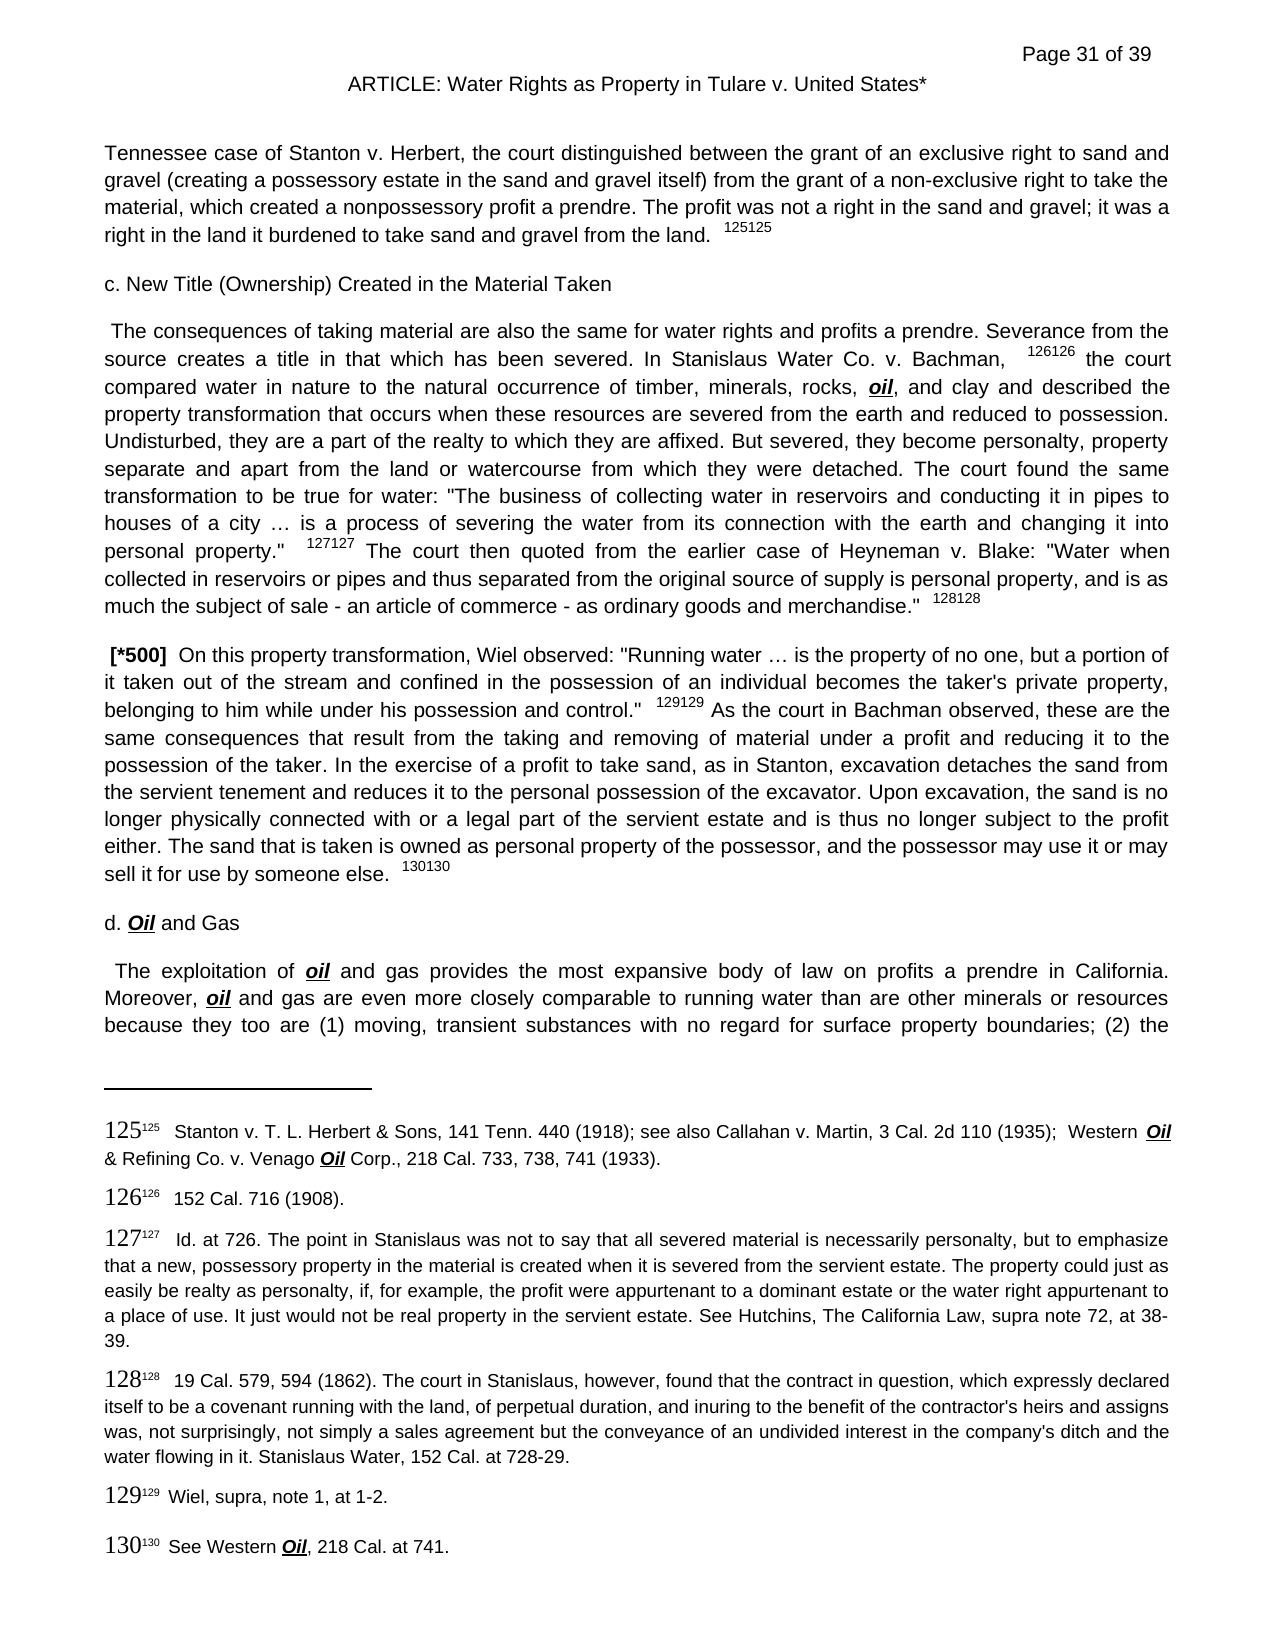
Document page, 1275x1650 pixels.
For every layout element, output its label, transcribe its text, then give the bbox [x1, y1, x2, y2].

text c. New Title (Ownership) Created in the Material Taken [104, 268, 1171, 295]
text [*500] On this property transformation, Wiel observed: "Running water … is the property of no one, but a portion of it taken out of the stream and confined in the possession of an individual becomes the taker's private property, belonging to him while under his possession and control." 129 As the court in Bachman observed, these are the same consequences that result from the taking and removing of material under a profit and reducing it to the possession of the taker. In the exercise of a profit to take sand, as in Stanton, excavation detaches the sand from the servient tenement and reduces it to the personal possession of the excavator. Upon excavation, the sand is no longer physically connected with or a legal part of the servient estate and is thus no longer subject to the profit either. The sand that is taken is owned as personal property of the possessor, and the possessor may use it or may sell it for use by someone else. 130 [104, 640, 1171, 887]
text The essential property aspects of water rights and profits track very closely. Figure 1 shows their virtual identity. The property of a mineral profit, for [*499] example, is the use right in the land where the minerals are located - not a right in the minerals themselves. Similarly, the property of the water right is the use right in the watercourse and not a property or estate in the corpus of the water itself. Case law provides some illustrative examples. In the Tennessee case of Stanton v. Herbert, the court distinguished between the grant of an exclusive right to sand and gravel (creating a possessory estate in the sand and gravel itself) from the grant of a non-exclusive right to take the material, which created a nonpossessory profit a prendre. The profit was not a right in the sand and gravel; it was a right in the land it burdened to take sand and gravel from the land. 125 [104, 137, 1171, 247]
text d. Oil and Gas [104, 908, 1171, 935]
text The consequences of taking material are also the same for water rights and profits a prendre. Severance from the source creates a title in that which has been severed. In Stanislaus Water Co. v. Bachman, 126 the court compared water in nature to the natural occurrence of timber, minerals, rocks, oil, and clay and described the property transformation that occurs when these resources are severed from the earth and reduced to possession. Undisturbed, they are a part of the realty to which they are affixed. But severed, they become personalty, property separate and apart from the land or watercourse from which they were detached. The court found the same transformation to be true for water: "The business of collecting water in reservoirs and conducting it in pipes to houses of a city … is a process of severing the water from its connection with the earth and changing it into personal property." 127 The court then quoted from the earlier case of Heyneman v. Blake: "Water when collected in reservoirs or pipes and thus separated from the original source of supply is personal property, and is as much the subject of sale - an article of commerce - as ordinary goods and merchandise." 128 [104, 316, 1171, 619]
text The exploitation of oil and gas provides the most expansive body of law on profits a prendre in California. Moreover, oil and gas are even more closely comparable to running water than are other minerals or resources because they too are (1) moving, transient substances with no regard for surface property boundaries; (2) the object of multiple, concurrent rights; and (3) incapable of ownership, even by the overlying owner. 131 Where as to the right to take standing timber or minerals in place the profit and the water right are extremely similar, as the right to take oil and gas they are virtually identical. 132 The nonpossessory profit a prendre to take oil and gas is, like the nonpossessory water right to appropriate running water, the fullest property the law recognizes in these fugitive natural resources. 133 [104, 956, 1171, 1037]
